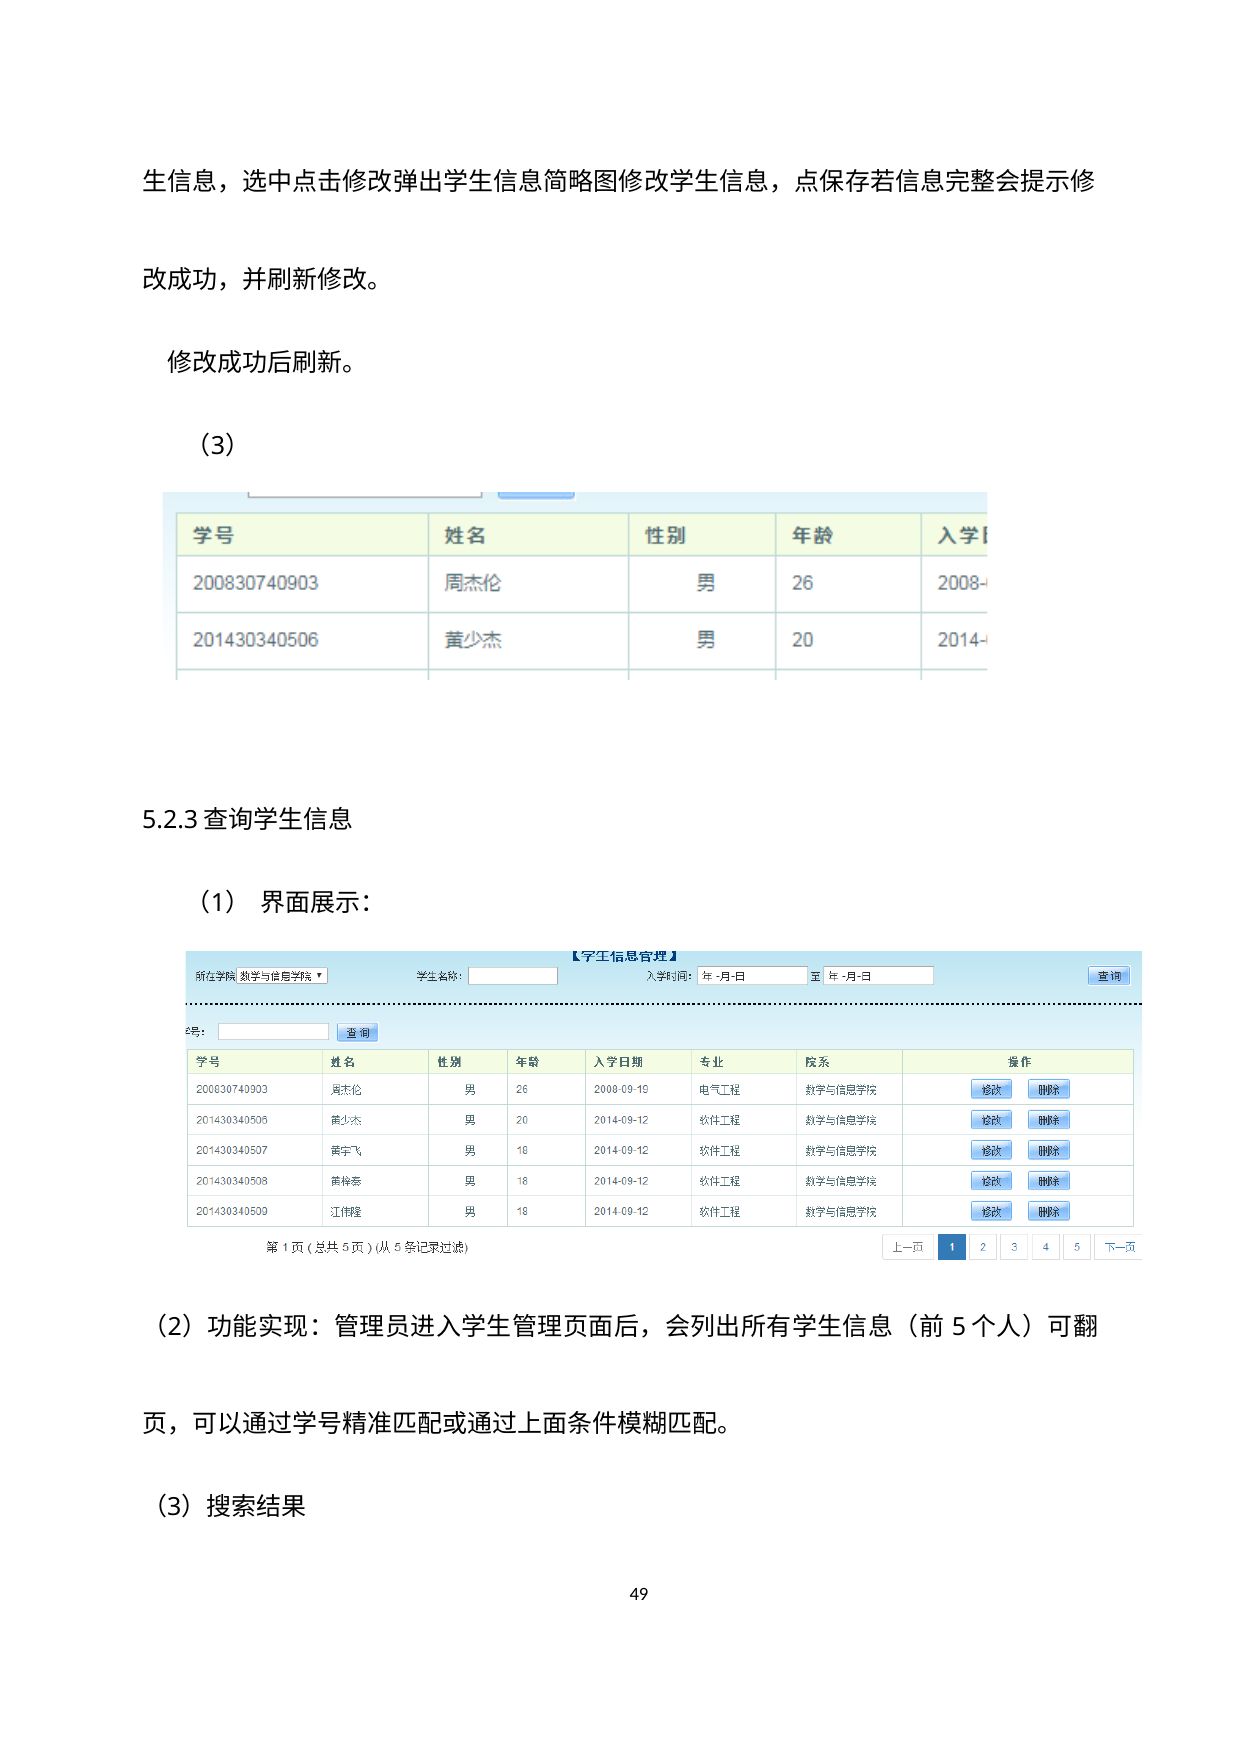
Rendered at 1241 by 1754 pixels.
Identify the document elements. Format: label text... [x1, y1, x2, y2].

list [142, 147, 1098, 310]
picture [185, 951, 1143, 1262]
text （2）功能实现：管理员进入学生管理页面后，会列出所有学生信息（前5个人）可翻页，可以通过学号精准匹配或通过上面条件模糊匹配。 [142, 1292, 1098, 1454]
list 搜索结果 [142, 1472, 1098, 1537]
text 5.2.3查询学生信息 [142, 785, 1098, 850]
list 界面展示： [186, 868, 1098, 933]
text 修改成功后刷新。 [142, 328, 1098, 393]
picture [162, 492, 988, 680]
